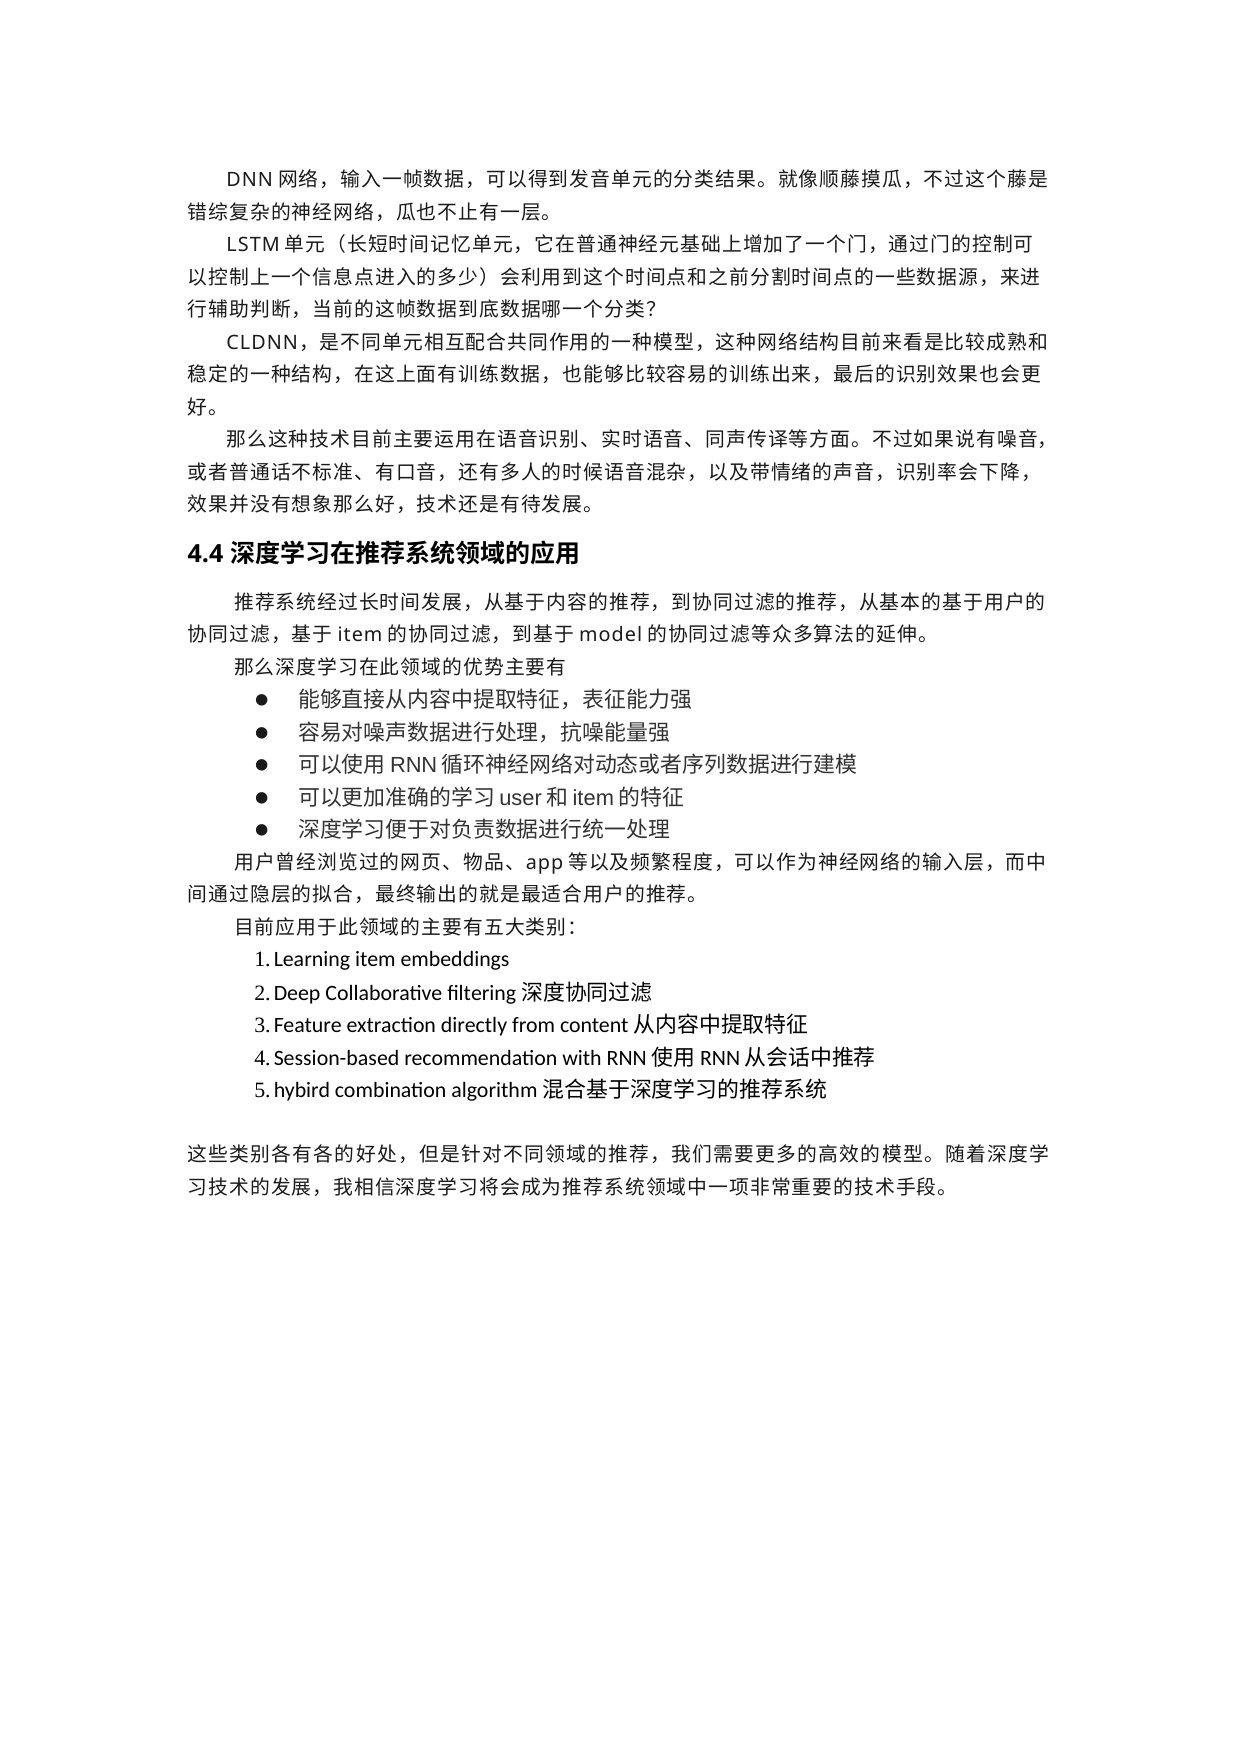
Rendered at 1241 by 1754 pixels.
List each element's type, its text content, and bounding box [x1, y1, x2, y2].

text 用户曾经浏览过的网页、物品、app等以及频繁程度，可以作为神经网络的输入层，而中间通过隐层的拟合，最终输出的就是最适合用户的推荐。 [187, 844, 1053, 909]
list 深度学习便于对负责数据进行统一处理 [254, 812, 1053, 844]
text CLDNN，是不同单元相互配合共同作用的一种模型，这种网络结构目前来看是比较成熟和稳定的一种结构，在这上面有训练数据，也能够比较容易的训练出来，最后的识别效果也会更好。 [187, 324, 1053, 422]
text DNN网络，输入一帧数据，可以得到发音单元的分类结果。就像顺藤摸瓜，不过这个藤是错综复杂的神经网络，瓜也不止有一层。 [187, 162, 1053, 227]
list Session-based recommendation with RNN 使用RNN从会话中推荐 [254, 1039, 1053, 1072]
text LSTM单元（长短时间记忆单元，它在普通神经元基础上增加了一个门，通过门的控制可以控制上一个信息点进入的多少）会利用到这个时间点和之前分割时间点的一些数据源，来进行辅助判断，当前的这帧数据到底数据哪一个分类？ [187, 227, 1053, 324]
text 那么深度学习在此领域的优势主要有 [187, 649, 1053, 682]
list hybird combination algorithm 混合基于深度学习的推荐系统 [254, 1072, 1053, 1104]
list 容易对噪声数据进行处理，抗噪能量强 [254, 714, 1053, 747]
list 能够直接从内容中提取特征，表征能力强 [254, 682, 1053, 714]
list Feature extraction directly from content 从内容中提取特征 [254, 1007, 1053, 1039]
list 4.4 深度学习在推荐系统领域的应用 [187, 519, 1053, 584]
text 目前应用于此领域的主要有五大类别： [187, 909, 1053, 942]
text 这些类别各有各的好处，但是针对不同领域的推荐，我们需要更多的高效的模型。随着深度学习技术的发展，我相信深度学习将会成为推荐系统领域中一项非常重要的技术手段。 [187, 1137, 1053, 1202]
list Learning item embeddings [254, 942, 1053, 974]
text 推荐系统经过长时间发展，从基于内容的推荐，到协同过滤的推荐，从基本的基于用户的协同过滤，基于item的协同过滤，到基于model的协同过滤等众多算法的延伸。 [187, 584, 1053, 649]
text 那么这种技术目前主要运用在语音识别、实时语音、同声传译等方面。不过如果说有噪音，或者普通话不标准、有口音，还有多人的时候语音混杂，以及带情绪的声音，识别率会下降，效果并没有想象那么好，技术还是有待发展。 [187, 422, 1053, 519]
list Deep Collaborative filtering 深度协同过滤 [254, 974, 1053, 1007]
list 可以使用RNN循环神经网络对动态或者序列数据进行建模 [254, 747, 1053, 779]
list 可以更加准确的学习user和item的特征 [254, 779, 1053, 812]
